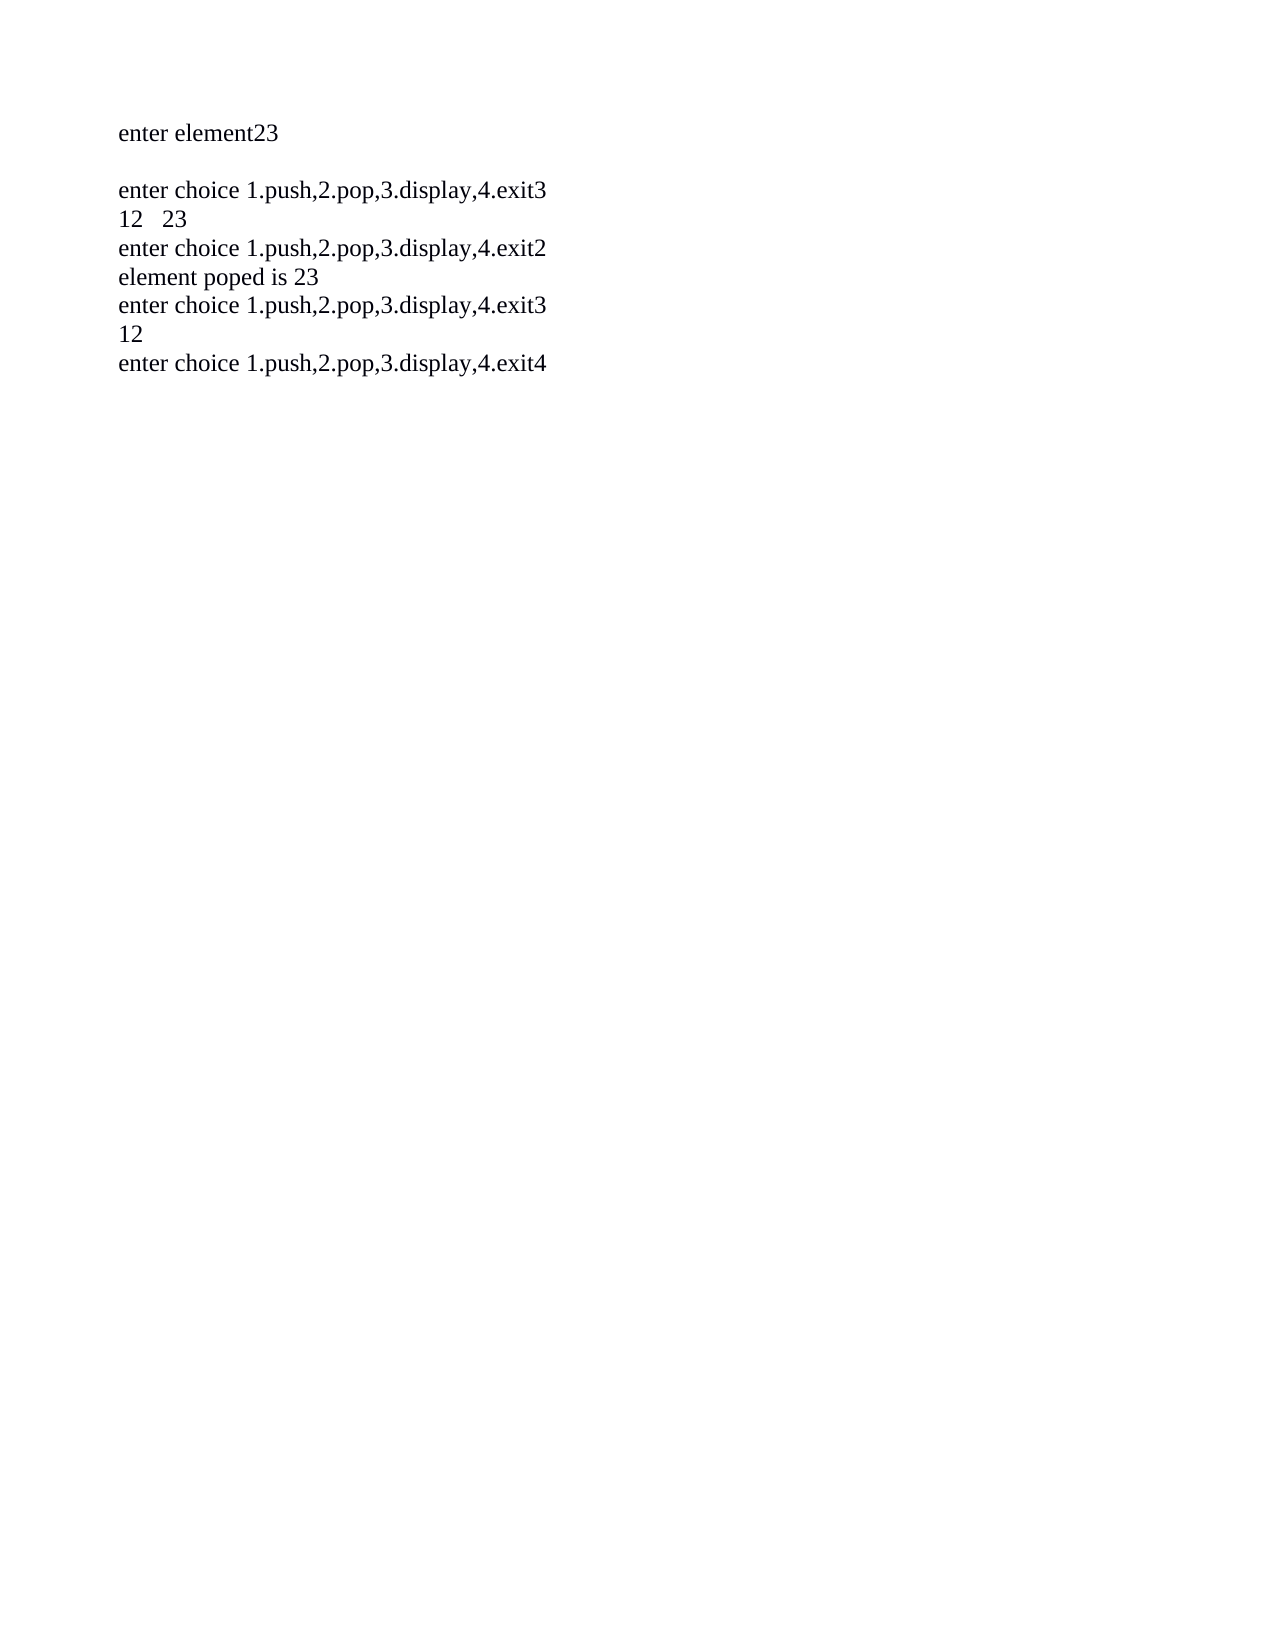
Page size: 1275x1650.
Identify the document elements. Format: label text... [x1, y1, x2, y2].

text enter choice 1.push,2.pop,3.display,4.exit4 [118, 348, 1157, 377]
text enter choice 1.push,2.pop,3.display,4.exit2 [118, 233, 1157, 262]
text 12 23 [118, 204, 1157, 233]
text enter choice 1.push,2.pop,3.display,4.exit3 [118, 176, 1157, 204]
text enter choice 1.push,2.pop,3.display,4.exit3 [118, 291, 1157, 319]
text enter element23 [118, 118, 1157, 147]
text element poped is 23 [118, 262, 1157, 291]
text 12 [118, 319, 1157, 348]
